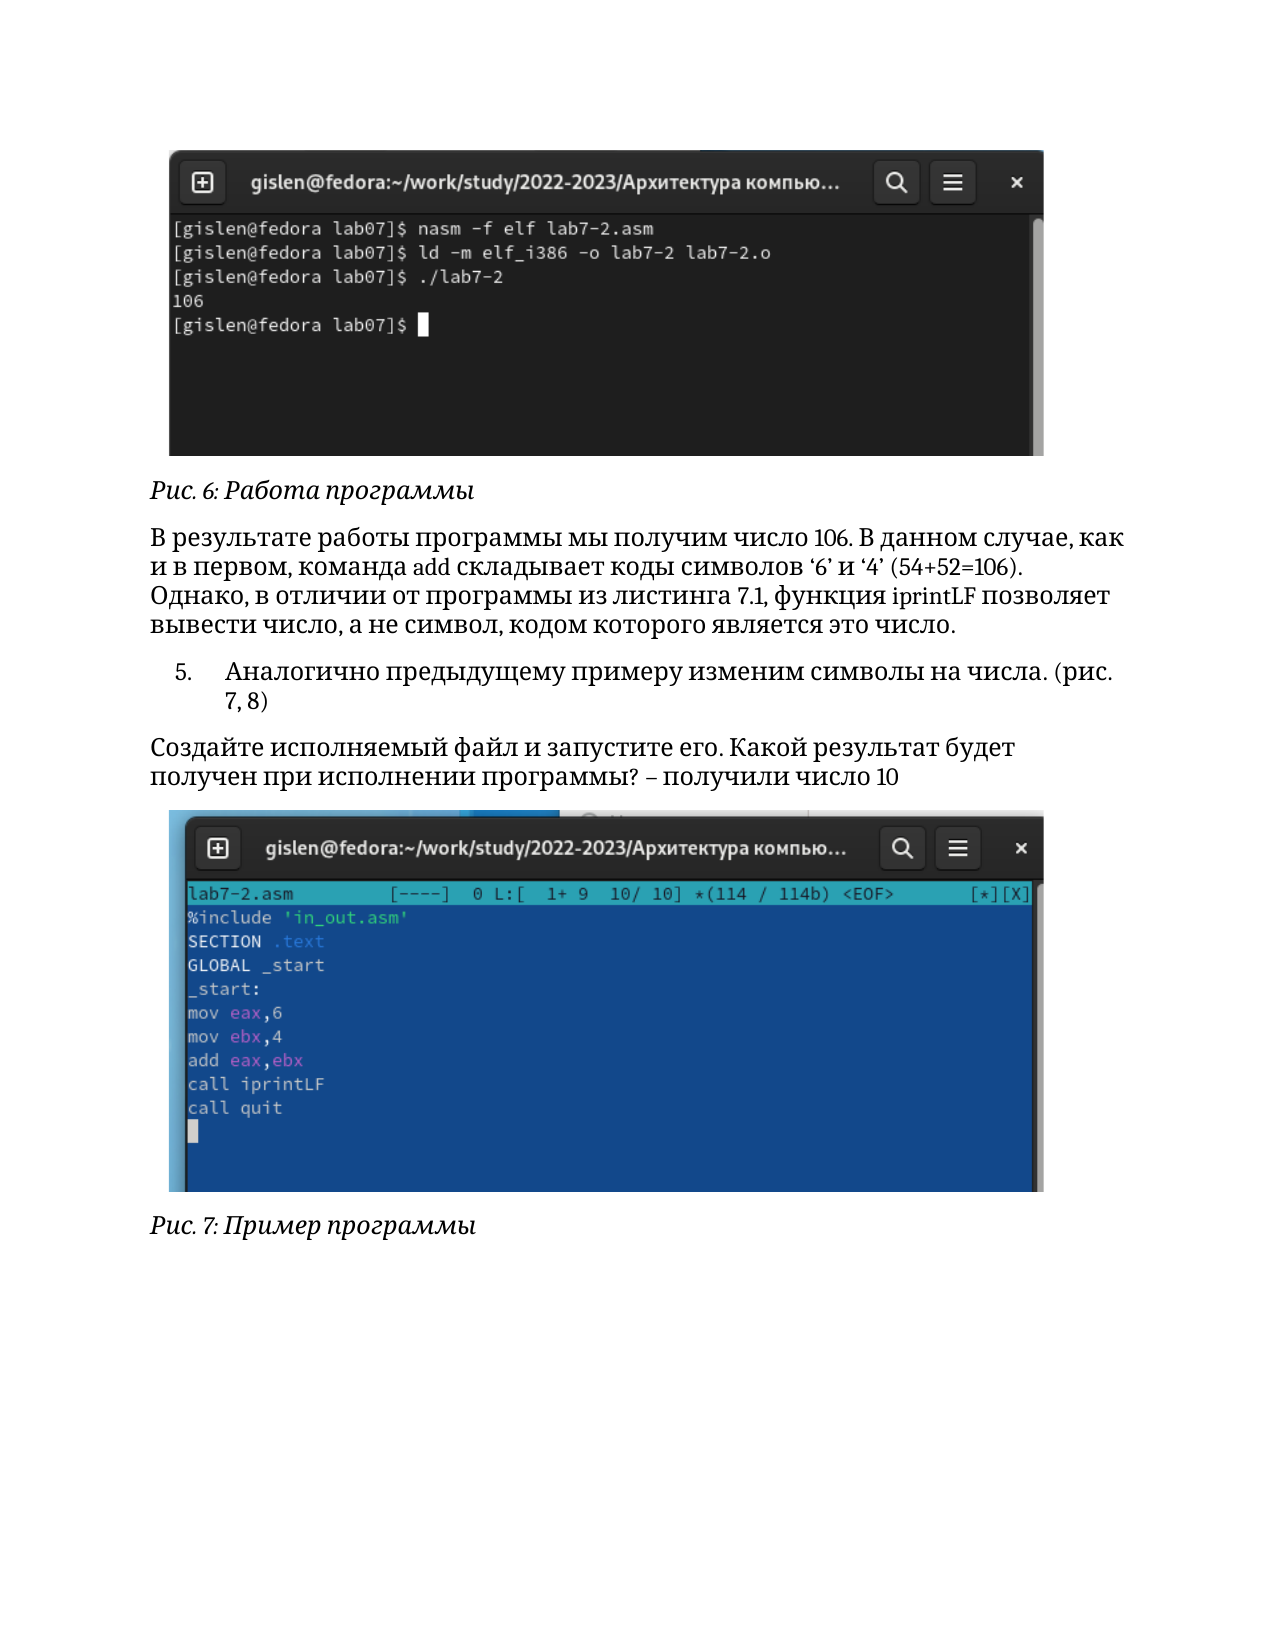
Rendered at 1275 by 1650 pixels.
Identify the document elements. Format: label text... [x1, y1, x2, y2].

list Аналогично предыдущему примеру изменим символы на числа. (рис. 7, 8) [175, 658, 1125, 716]
text Создайте исполняемый файл и запустите его. Какой результат будет получен при исполнении программы? – получили число 10 [150, 734, 1125, 792]
text Рис. 6: Работа программы [150, 477, 1125, 506]
picture [168, 150, 1044, 456]
text Рис. 7: Пример программы [150, 1212, 1125, 1241]
text В результате работы программы мы получим число 106. В данном случае, как и в первом, команда add складывает коды символов ‘6’ и ‘4’ (54+52=106). Однако, в отличии от программы из листинга 7.1, функция iprintLF позволяет вывести число, а не символ, кодом которого является это число. [150, 524, 1125, 639]
picture [168, 810, 1044, 1192]
